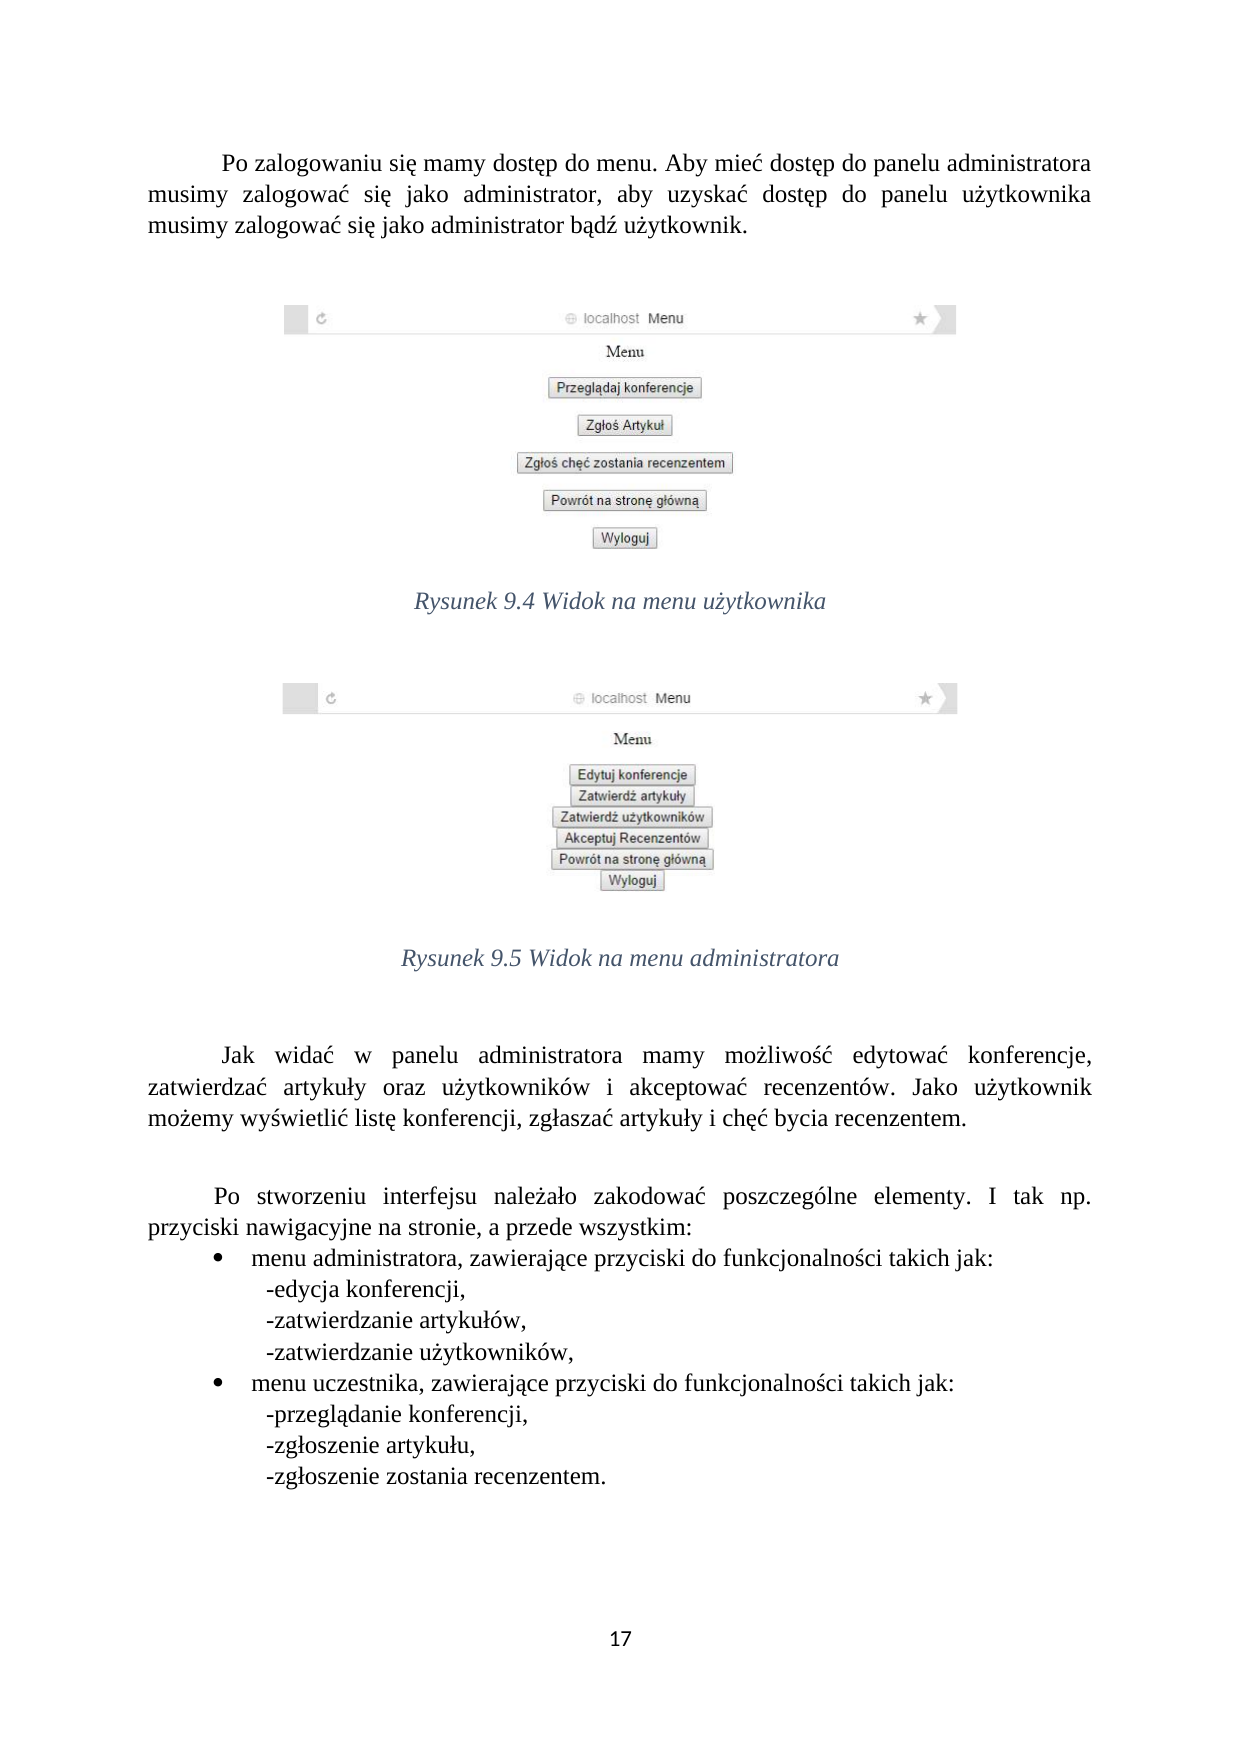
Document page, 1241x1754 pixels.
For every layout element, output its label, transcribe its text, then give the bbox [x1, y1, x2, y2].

picture [282, 683, 958, 925]
text -przeglądanie konferencji, [207, 1399, 1093, 1427]
text Jak widać w panelu administratora mamy możliwość edytować konferencje, zatwierdzać artykuły oraz użytkowników i akceptować recenzentów. Jako użytkownik możemy wyświetlić listę konferencji, zgłaszać artykuły i chęć bycia recenzentem. [148, 1041, 1093, 1131]
text -edycja konferencji, [207, 1274, 1093, 1303]
list menu administratora, zawierające przyciski do funkcjonalności takich jak: [213, 1243, 1093, 1272]
picture [284, 305, 957, 568]
text -zatwierdzanie artykułów, [207, 1306, 1093, 1334]
list menu uczestnika, zawierające przyciski do funkcjonalności takich jak: [213, 1368, 1093, 1396]
text -zatwierdzanie użytkowników, [207, 1337, 1093, 1365]
text -zgłoszenie artykułu, [207, 1430, 1093, 1458]
list Po stworzeniu interfejsu należało zakodować poszczególne elementy. I tak np. przyciski nawigacyjne na stronie, a przede wszystkim: [148, 1181, 1093, 1241]
text -zgłoszenie zostania recenzentem. [207, 1461, 1093, 1489]
text Po zalogowaniu się mamy dostęp do menu. Aby mieć dostęp do panelu administratora musimy zalogować się jako administrator, aby uzyskać dostęp do panelu użytkownika musimy zalogować się jako administrator bądź użytkownik. [148, 148, 1093, 238]
